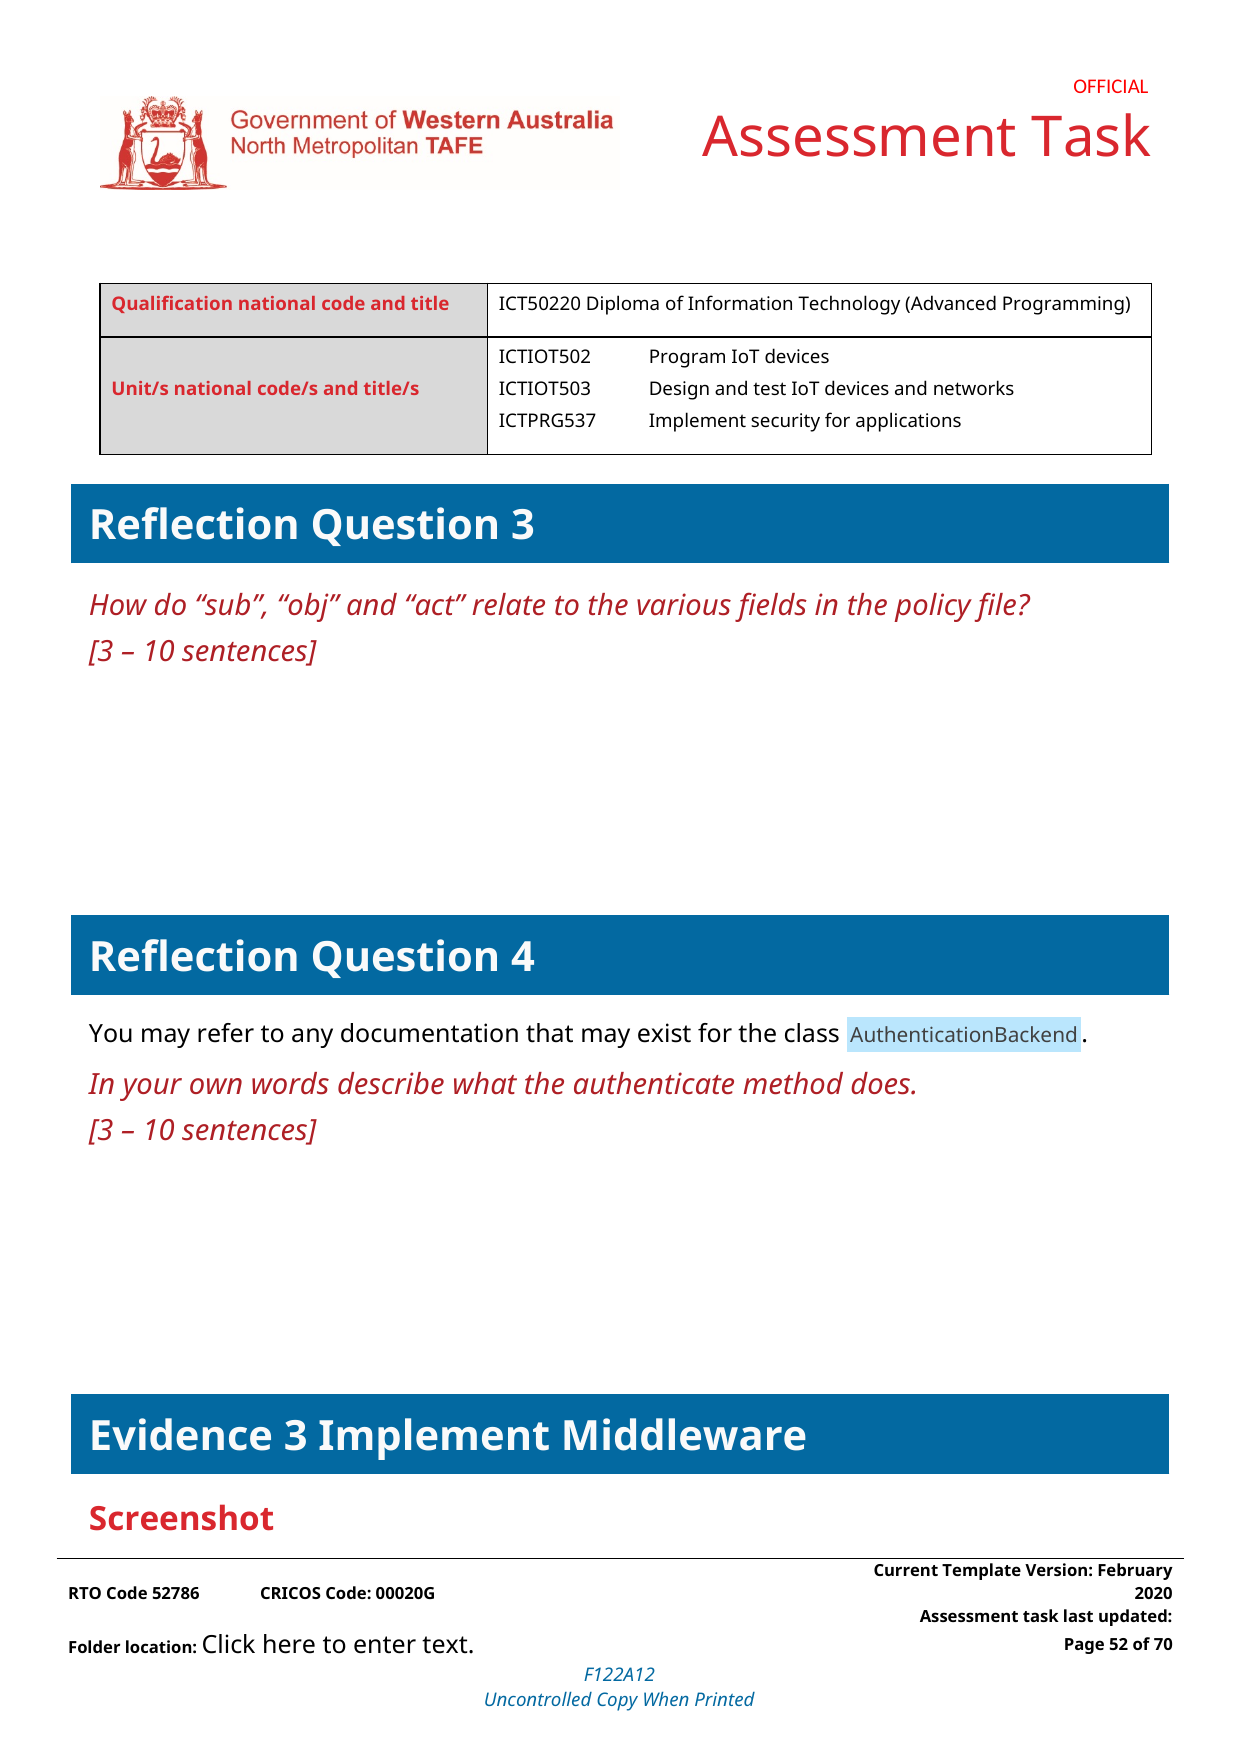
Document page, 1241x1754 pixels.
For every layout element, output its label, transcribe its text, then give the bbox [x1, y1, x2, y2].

subtitle Reflection Question 3 [80, 493, 1160, 554]
subtitle Screenshot [89, 1495, 1152, 1540]
subtitle In your own words describe what the authenticate method does. [3 – 10 sentences] [89, 1063, 1152, 1149]
picture [100, 96, 620, 190]
subtitle Reflection Question 4 [80, 925, 1160, 985]
text You may refer to any documentation that may exist for the class AuthenticationBackend. [89, 1016, 1152, 1052]
subtitle How do “sub”, “obj” and “act” relate to the various fields in the policy file? [3 – 10 sentences] [89, 584, 1152, 669]
subtitle Evidence 3 Implement Middleware [80, 1404, 1160, 1464]
